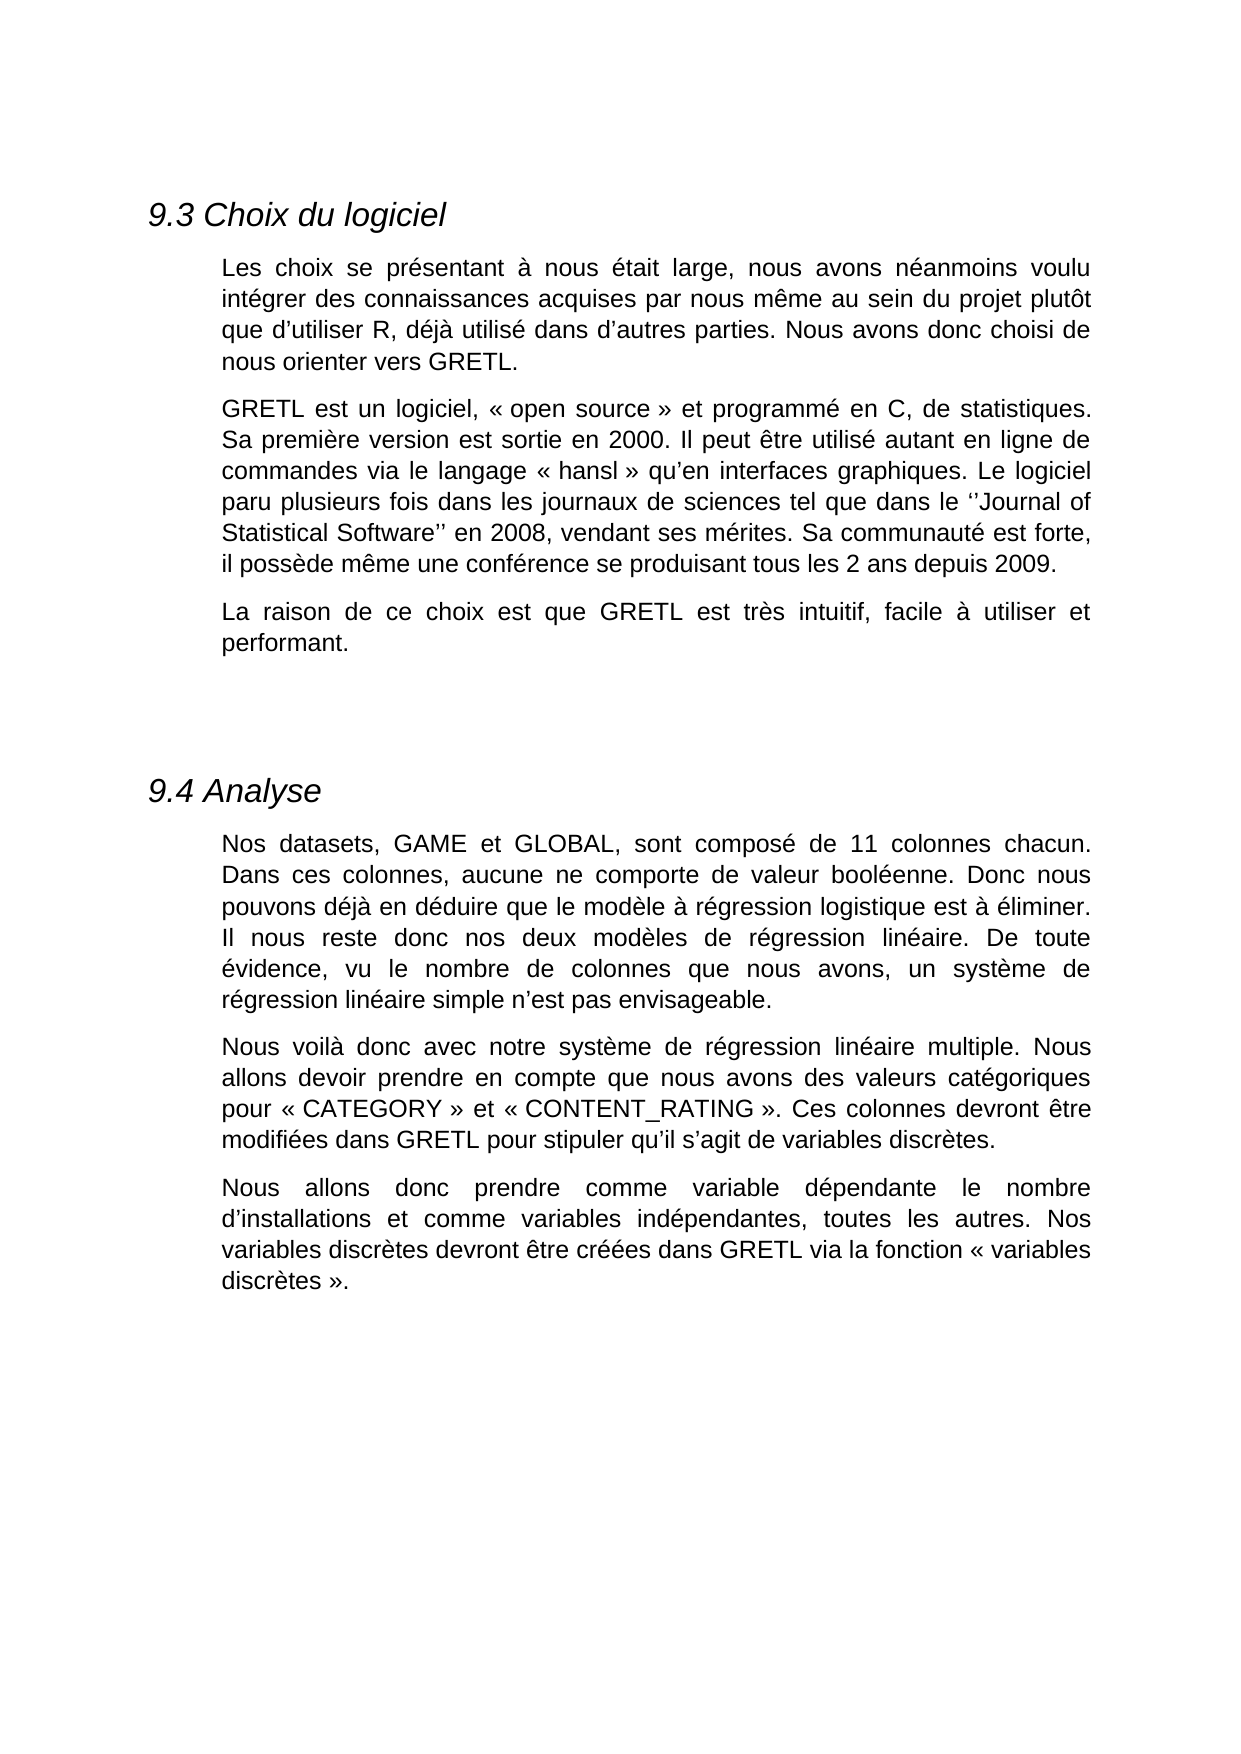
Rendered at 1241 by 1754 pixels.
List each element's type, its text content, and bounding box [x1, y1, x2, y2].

text 9.3 Choix du logiciel [148, 195, 1093, 234]
text La raison de ce choix est que GRETL est très intuitif, facile à utiliser et performant. [221, 597, 1093, 657]
text 9.4 Analyse [148, 771, 1093, 810]
text Les choix se présentant à nous était large, nous avons néanmoins voulu intégrer des connaissances acquises par nous même au sein du projet plutôt que d’utiliser R, déjà utilisé dans d’autres parties. Nous avons donc choisi de nous orienter vers GRETL. [221, 253, 1093, 375]
text GRETL est un logiciel, « open source » et programmé en C, de statistiques. Sa première version est sortie en 2000. Il peut être utilisé autant en ligne de commandes via le langage « hansl » qu’en interfaces graphiques. Le logiciel paru plusieurs fois dans les journaux de sciences tel que dans le ‘’Journal of Statistical Software’’ en 2008, vendant ses mérites. Sa communauté est forte, il possède même une conférence se produisant tous les 2 ans depuis 2009. [221, 394, 1093, 578]
text Nous allons donc prendre comme variable dépendante le nombre d’installations et comme variables indépendantes, toutes les autres. Nos variables discrètes devront être créées dans GRETL via la fonction « variables discrètes ». [221, 1173, 1093, 1295]
text Nos datasets, GAME et GLOBAL, sont composé de 11 colonnes chacun. Dans ces colonnes, aucune ne comporte de valeur booléenne. Donc nous pouvons déjà en déduire que le modèle à régression logistique est à éliminer. Il nous reste donc nos deux modèles de régression linéaire. De toute évidence, vu le nombre de colonnes que nous avons, un système de régression linéaire simple n’est pas envisageable. [221, 829, 1093, 1013]
text Nous voilà donc avec notre système de régression linéaire multiple. Nous allons devoir prendre en compte que nous avons des valeurs catégoriques pour « CATEGORY » et « CONTENT_RATING ». Ces colonnes devront être modifiées dans GRETL pour stipuler qu’il s’agit de variables discrètes. [221, 1032, 1093, 1154]
